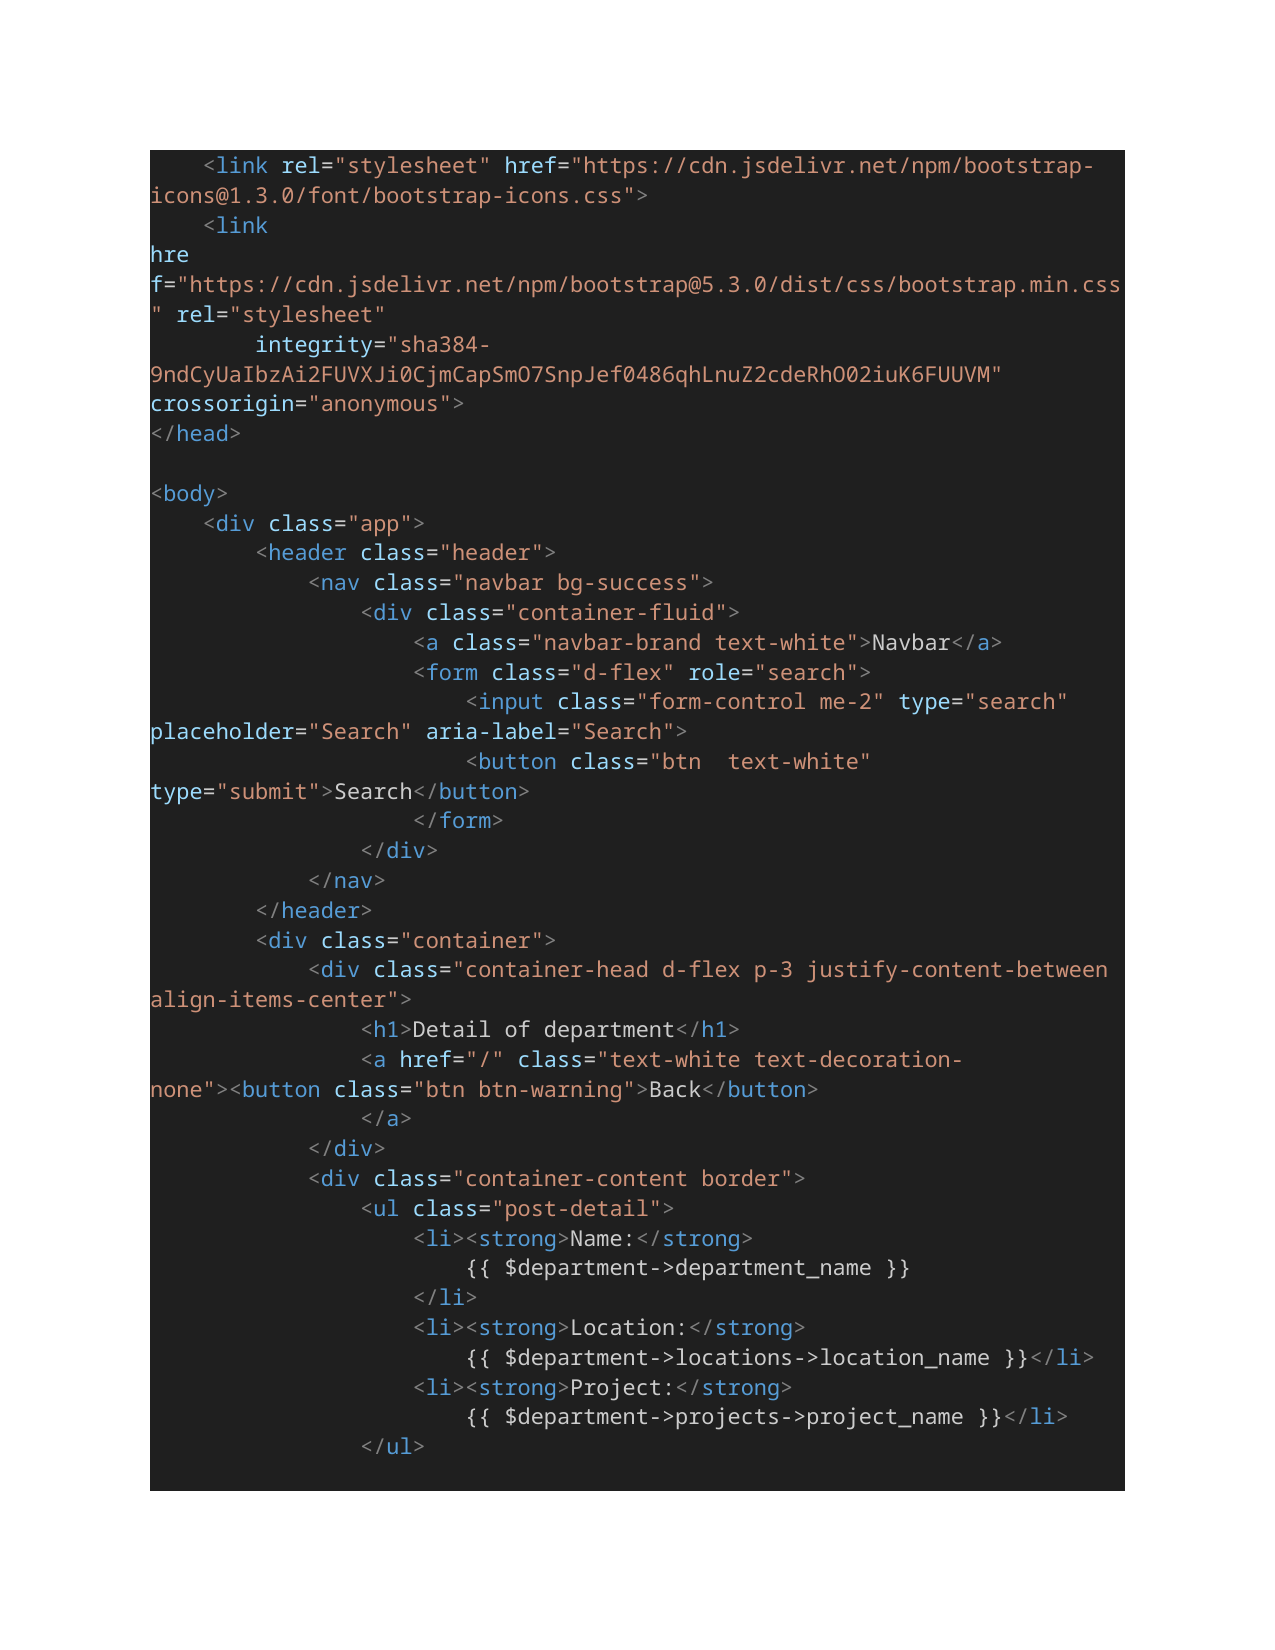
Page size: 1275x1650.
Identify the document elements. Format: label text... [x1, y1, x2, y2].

text <form class="d-flex" role="search"> [150, 656, 1125, 686]
text <div class="container"> [150, 924, 1125, 954]
text integrity="sha384-9ndCyUaIbzAi2FUVXJi0CjmCapSmO7SnpJef0486qhLnuZ2cdeRhO02iuK6FUUVM" crossorigin="anonymous"> [150, 329, 1125, 418]
text </div> [150, 835, 1125, 865]
text {{ $department->locations->location_name }}</li> [150, 1342, 1125, 1371]
text <body> [150, 478, 1125, 507]
text </form> [150, 805, 1125, 835]
text <a class="navbar-brand text-white">Navbar</a> [150, 627, 1125, 656]
text <input class="form-control me-2" type="search" placeholder="Search" aria-label="Search"> [150, 686, 1125, 746]
text <li><strong>Location:</strong> [150, 1312, 1125, 1342]
text <div class="container-head d-flex p-3 justify-content-between align-items-center"> [150, 954, 1125, 1014]
text <div class="container-content border"> [150, 1163, 1125, 1193]
text <li><strong>Name:</strong> [150, 1222, 1125, 1252]
text {{ $department->department_name }} [150, 1252, 1125, 1282]
text <li><strong>Project:</strong> [150, 1371, 1125, 1401]
text </a> [150, 1103, 1125, 1133]
text <link rel="stylesheet" href="https://cdn.jsdelivr.net/npm/bootstrap-icons@1.3.0/font/bootstrap-icons.css"> [150, 150, 1125, 209]
text </nav> [150, 865, 1125, 895]
text <div class="container-fluid"> [150, 597, 1125, 627]
text </div> [150, 1133, 1125, 1163]
text <a href="/" class="text-white text-decoration-none"><button class="btn btn-warning">Back</button> [150, 1044, 1125, 1103]
text <h1>Detail of department</h1> [150, 1014, 1125, 1044]
text <link href="https://cdn.jsdelivr.net/npm/bootstrap@5.3.0/dist/css/bootstrap.min.css" rel="stylesheet" [150, 209, 1125, 329]
text </li> [150, 1282, 1125, 1312]
text {{ $department->projects->project_name }}</li> [150, 1401, 1125, 1431]
text <div class="app"> [150, 507, 1125, 537]
text </header> [150, 895, 1125, 924]
text <button class="btn text-white" type="submit">Search</button> [150, 746, 1125, 805]
text <header class="header"> [150, 537, 1125, 567]
text <ul class="post-detail"> [150, 1193, 1125, 1222]
text <nav class="navbar bg-success"> [150, 567, 1125, 597]
text </ul> [150, 1431, 1125, 1461]
text </head> [150, 418, 1125, 448]
